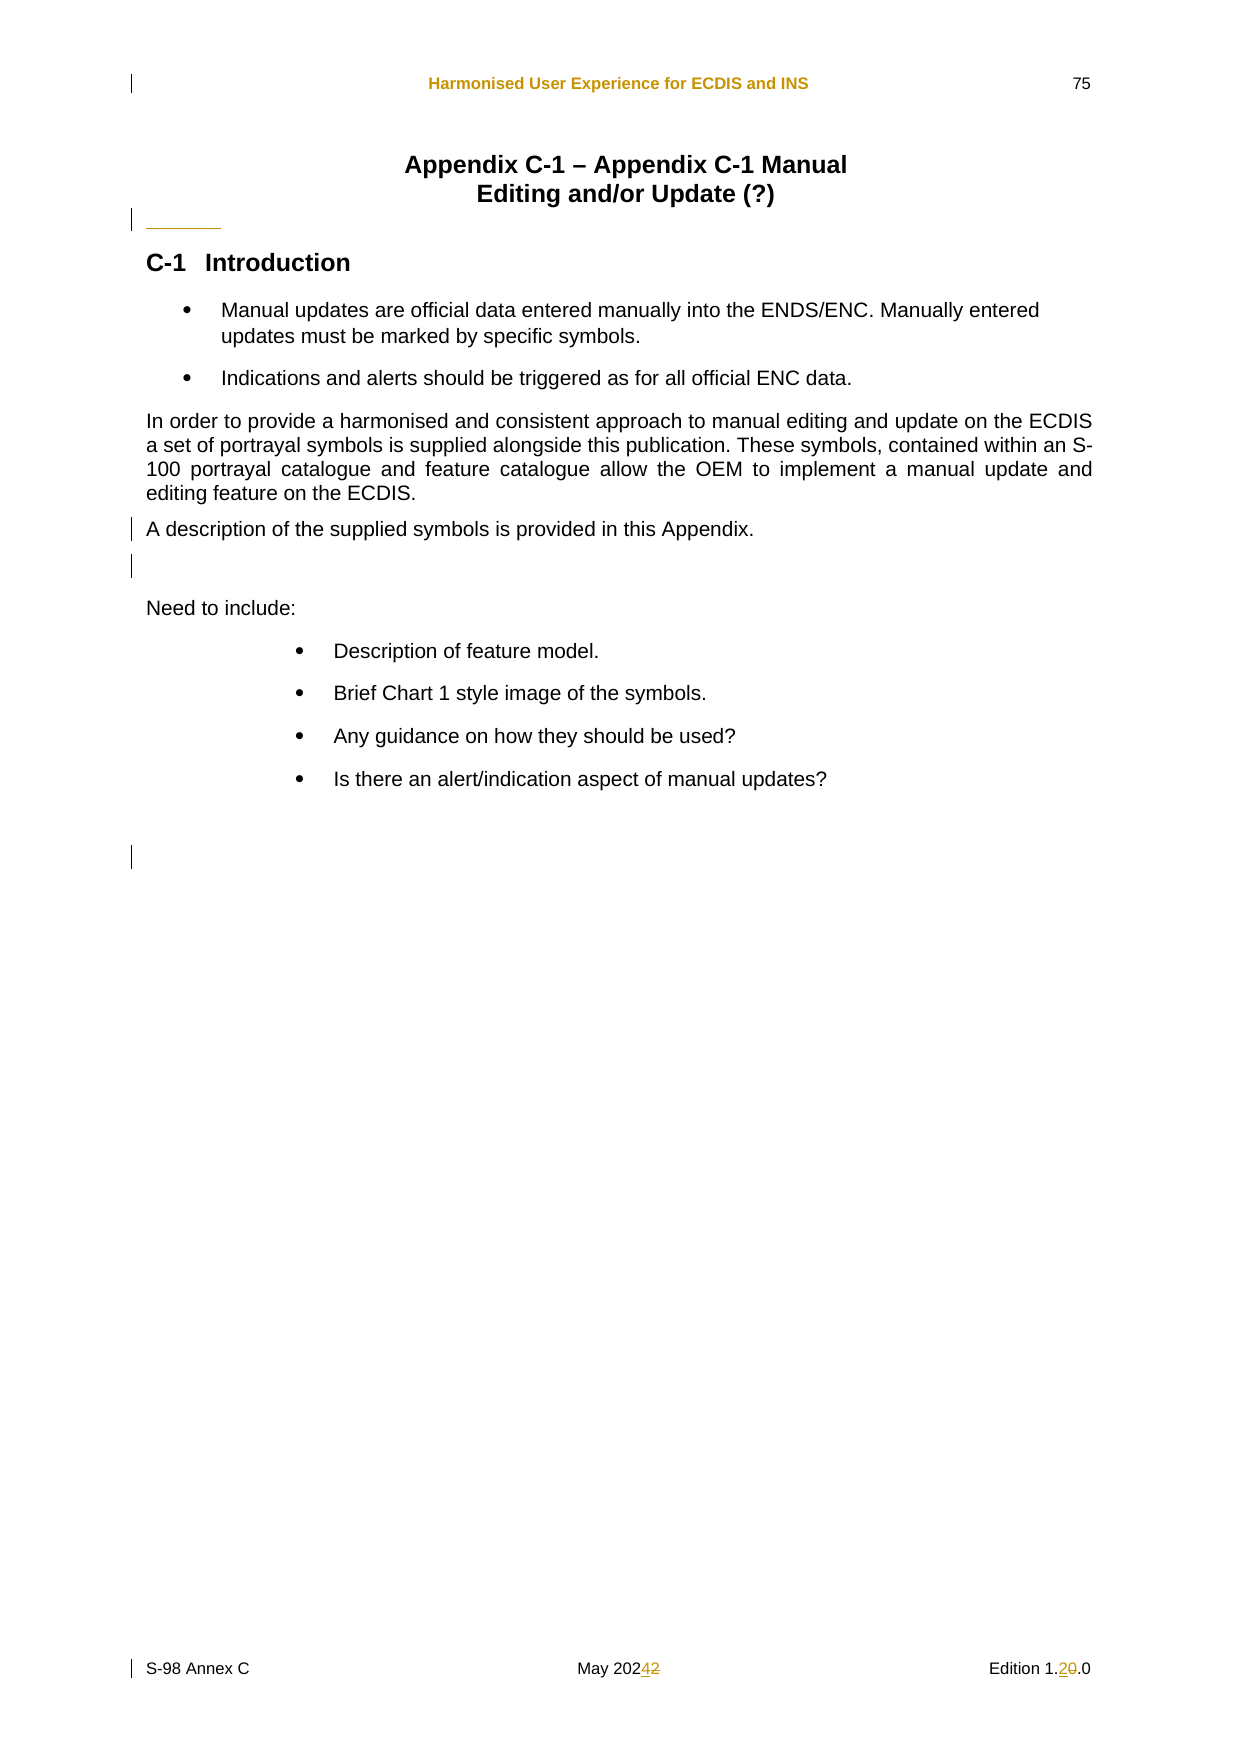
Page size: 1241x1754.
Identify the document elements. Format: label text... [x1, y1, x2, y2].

text In order to provide a harmonised and consistent approach to manual editing and update on the ECDIS a set of portrayal symbols is supplied alongside this publication. These symbols, contained within an S-100 portrayal catalogue and feature catalogue allow the OEM to implement a manual update and editing feature on the ECDIS. [146, 409, 1094, 504]
text Need to include: [146, 596, 1094, 620]
list Manual updates are official data entered manually into the ENDS/ENC. Manually entered updates must be marked by specific symbols. [183, 298, 1094, 348]
list Description of feature model. [296, 638, 1094, 663]
text A description of the supplied symbols is provided in this Appendix. [146, 517, 1094, 541]
list Indications and alerts should be triggered as for all official ENC data. [183, 366, 1094, 390]
list Is there an alert/indication aspect of manual updates? [296, 766, 1094, 790]
list Brief Chart 1 style image of the symbols. [296, 681, 1094, 705]
list Any guidance on how they should be used? [296, 724, 1094, 748]
subtitle Appendix C-1 – Appendix C-1 Manual Editing and/or Update (?) [367, 150, 884, 207]
subtitle Introduction [146, 248, 1094, 277]
